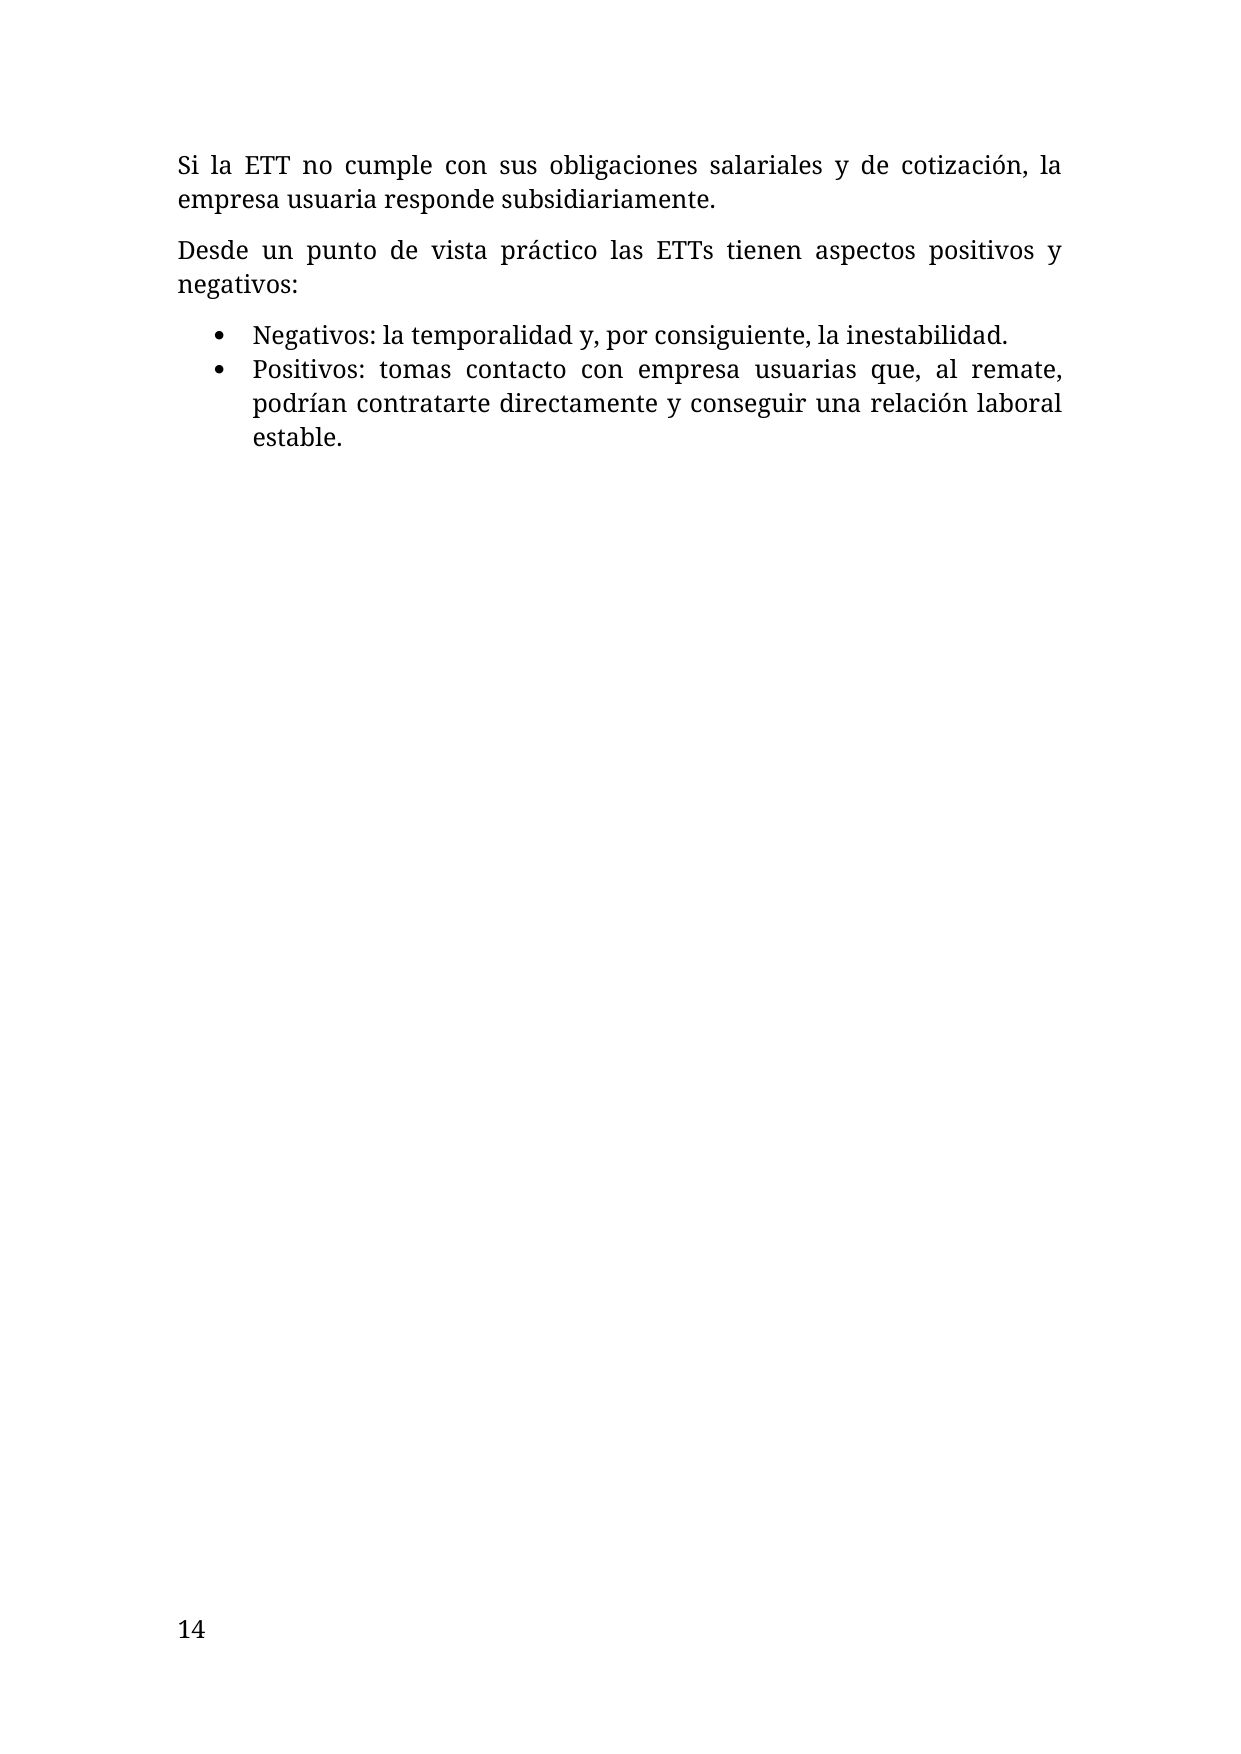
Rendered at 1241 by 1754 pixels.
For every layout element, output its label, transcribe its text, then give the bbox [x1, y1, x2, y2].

list Positivos: tomas contacto con empresa usuarias que, al remate, podrían contratarte directamente y conseguir una relación laboral estable. [215, 351, 1063, 453]
text Si la ETT no cumple con sus obligaciones salariales y de cotización, la empresa usuaria responde subsidiariamente. [177, 148, 1063, 216]
list Negativos: la temporalidad y, por consiguiente, la inestabilidad. [215, 317, 1063, 351]
text Desde un punto de vista práctico las ETTs tienen aspectos positivos y negativos: [177, 232, 1063, 301]
